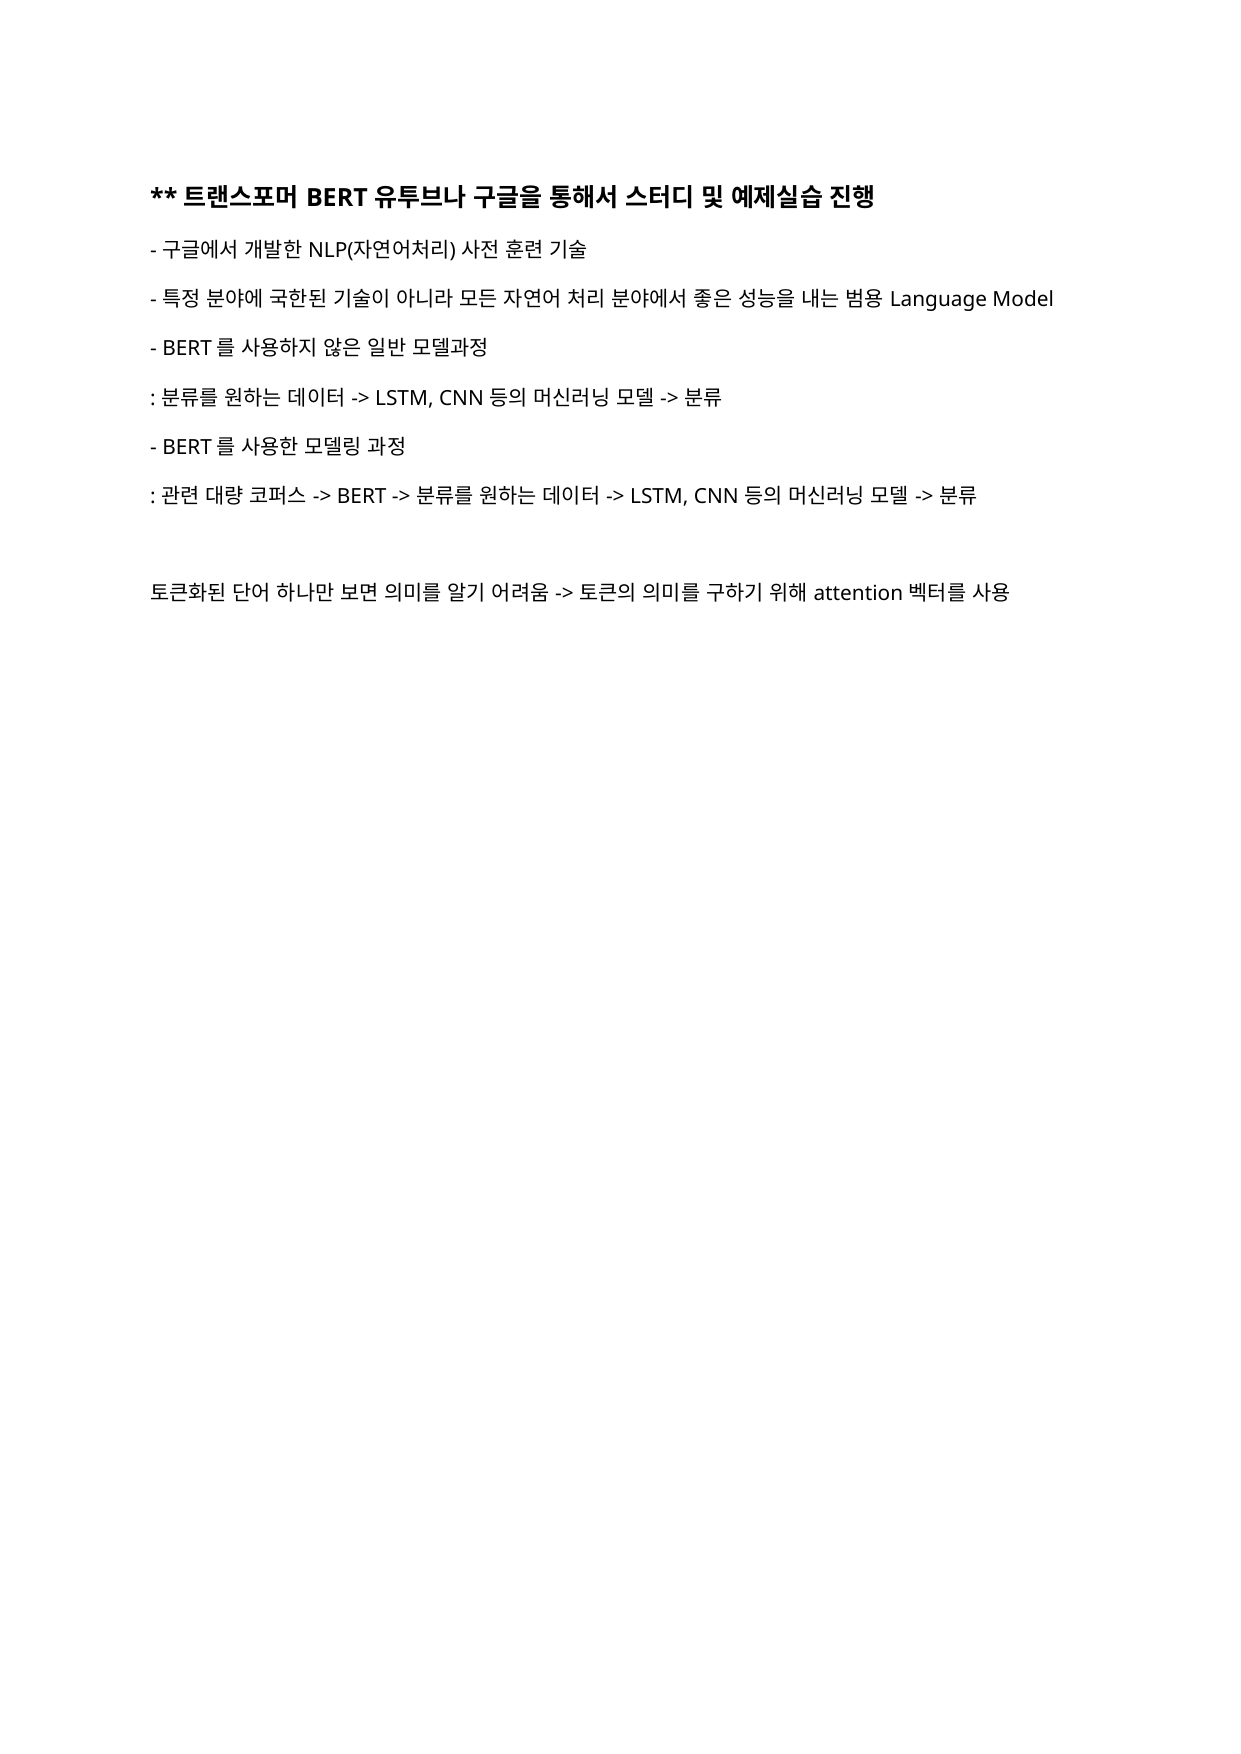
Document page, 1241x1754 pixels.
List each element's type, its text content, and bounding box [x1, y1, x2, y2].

text : 관련 대량 코퍼스 -> BERT -> 분류를 원하는 데이터 -> LSTM, CNN 등의 머신러닝 모델 -> 분류 [150, 480, 1090, 510]
text : 분류를 원하는 데이터 -> LSTM, CNN 등의 머신러닝 모델 -> 분류 [150, 381, 1090, 411]
text - BERT를 사용한 모델링 과정 [150, 430, 1090, 461]
text 토큰화된 단어 하나만 보면 의미를 알기 어려움 -> 토큰의 의미를 구하기 위해 attention 벡터를 사용 [150, 576, 1090, 607]
text ** 트랜스포머 BERT 유투브나 구글을 통해서 스터디 및 예제실습 진행 [150, 177, 1090, 213]
text - 특정 분야에 국한된 기술이 아니라 모든 자연어 처리 분야에서 좋은 성능을 내는 범용 Language Model [150, 282, 1090, 313]
text - 구글에서 개발한 NLP(자연어처리) 사전 훈련 기술 [150, 233, 1090, 263]
text - BERT를 사용하지 않은 일반 모델과정 [150, 332, 1090, 362]
